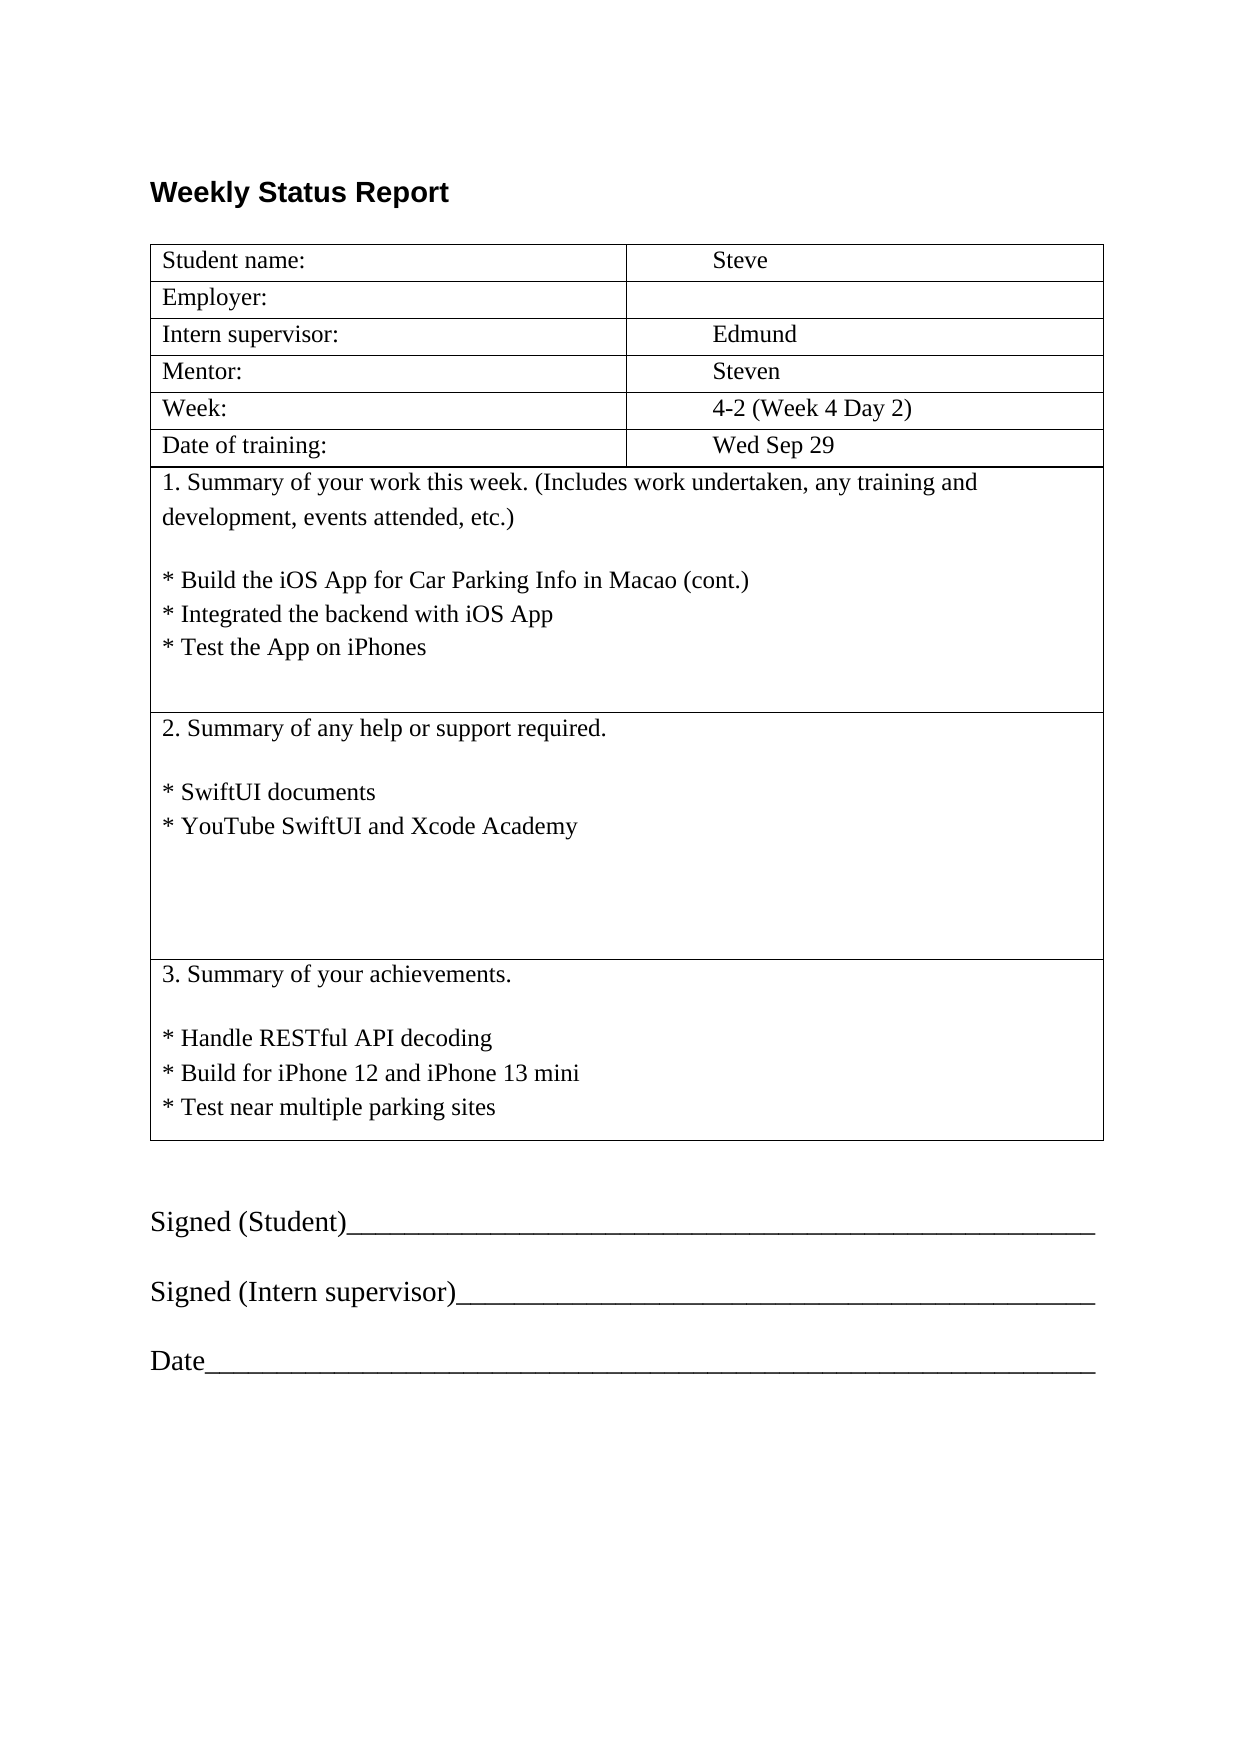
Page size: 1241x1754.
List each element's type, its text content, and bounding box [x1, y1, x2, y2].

table_header Steve [627, 245, 1103, 281]
table_cell Mentor: [151, 356, 626, 392]
table_cell 4-2 (Week 4 Day 2) [627, 393, 1103, 429]
table_cell Week: [151, 393, 626, 429]
table_cell 1. Summary of your work this week. (Includes work undertaken, any training and development, events attended, etc.) * Build the iOS App for Car Parking Info in Macao (cont.) * Integrated the backend with iOS App * Test the App on iPhones [151, 468, 1103, 712]
table_cell 2. Summary of any help or support required. * SwiftUI documents * YouTube SwiftUI and Xcode Academy [151, 713, 1103, 958]
table_cell Employer: [151, 282, 626, 318]
table_cell Wed Sep 29 [627, 430, 1103, 466]
table_header Student name: [151, 245, 626, 281]
text Date [150, 1343, 1090, 1377]
text Signed (Intern supervisor) [150, 1274, 1090, 1307]
table_cell Intern supervisor: [151, 319, 626, 355]
text Signed (Student) [150, 1204, 1090, 1238]
subtitle Weekly Status Report [150, 175, 1090, 208]
table_cell [627, 282, 1103, 318]
table_cell 3. Summary of your achievements. * Handle RESTful API decoding * Build for iPhone 12 and iPhone 13 mini * Test near multiple parking sites [151, 960, 1103, 1140]
table_cell Edmund [627, 319, 1103, 355]
table_cell Steven [627, 356, 1103, 392]
table_cell Date of training: [151, 430, 626, 466]
